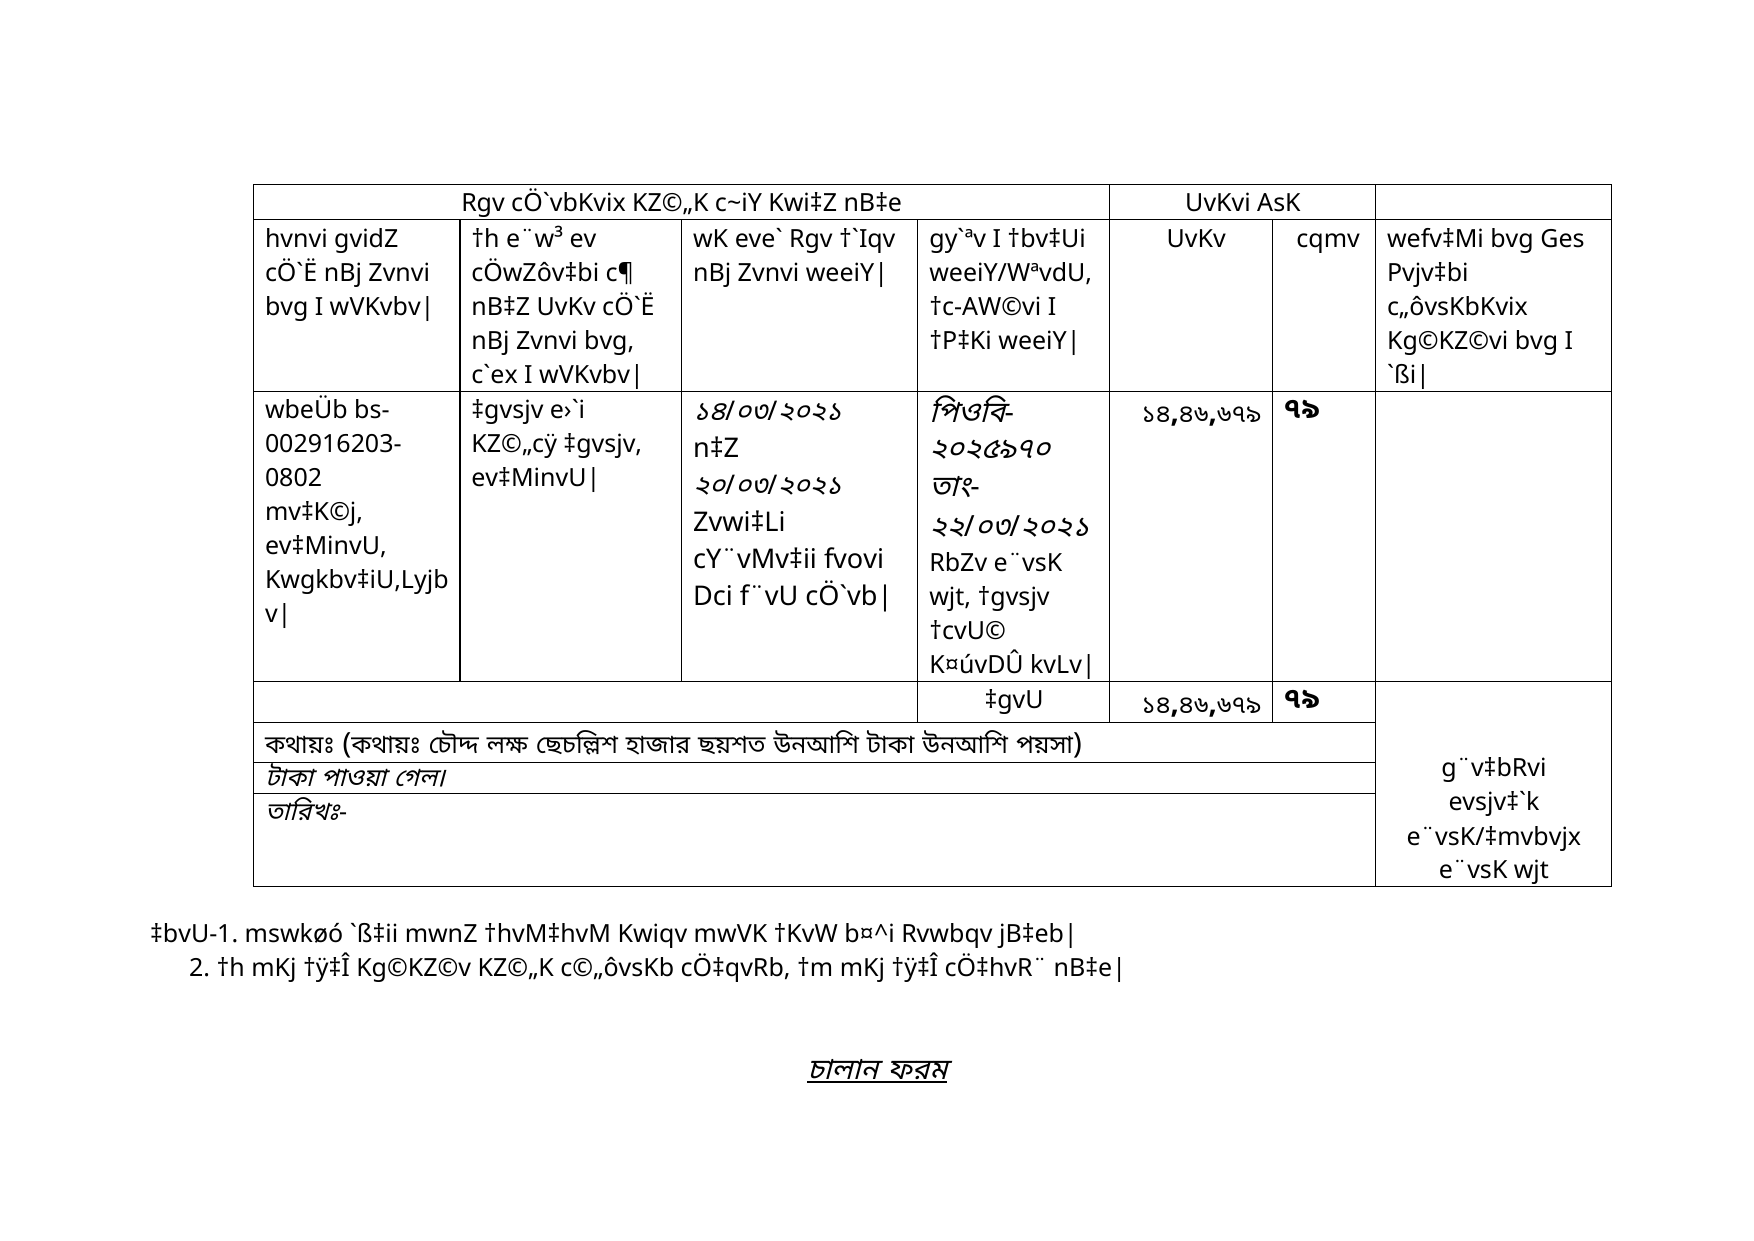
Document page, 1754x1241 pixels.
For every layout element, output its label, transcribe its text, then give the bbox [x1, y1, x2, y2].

table_cell gy`ªv I †bv‡Ui weeiY/WªvdU, †c-AW©vi I †P‡Ki weeiY| [918, 220, 1109, 391]
table_header [1376, 185, 1611, 219]
table_cell wbeÜb bs- 002916203-0802 mv‡K©j, ev‡MinvU, Kwgkbv‡iU,Lyjbv| [254, 392, 459, 681]
text 2. †h mKj †ÿ‡Î Kg©KZ©v KZ©„K c©„ôvsKb cÖ‡qvRb, †m mKj †ÿ‡Î cÖ‡hvR¨ nB‡e| [150, 950, 1604, 984]
text ‡bvU-1. mswkøó `ß‡ii mwnZ †hvM‡hvM Kwiqv mwVK †KvW b¤^i Rvwbqv jB‡eb| [150, 916, 1604, 950]
text চালান ফরম [150, 1052, 1604, 1086]
table_cell cqmv [1273, 220, 1375, 391]
table_cell [1376, 392, 1611, 681]
table_cell পিওবি-২০২৫৯৭০ তাং-২২/০৩/২০২১ RbZv e¨vsK wjt, †gvsjv †cvU© K¤úvDÛ kvLv| [918, 392, 1109, 681]
table_cell g¨v‡bRvi evsjv‡`k e¨vsK/‡mvbvjx e¨vsK wjt [1376, 682, 1611, 886]
table_cell ১৪,৪৬,৬৭৯ [1110, 682, 1272, 722]
table_cell ১৪,৪৬,৬৭৯ [1110, 392, 1272, 681]
table_cell UvKv [1110, 220, 1272, 391]
table_cell কথায়ঃ (কথায়ঃ চৌদ্দ লক্ষ ছেচল্লিশ হাজার ছয়শত উনআশি টাকা উনআশি পয়সা) [254, 723, 1375, 762]
table_cell hvnvi gvidZ cÖ`Ë nBj Zvnvi bvg I wVKvbv| [254, 220, 459, 391]
table_cell ‡gvU [918, 682, 1109, 722]
table_cell ‡gvsjv e›`i KZ©„cÿ ‡gvsjv, ev‡MinvU| [461, 392, 681, 681]
table_header UvKvi AsK [1110, 185, 1375, 219]
table_cell ৭৯ [1273, 392, 1375, 681]
table_cell ৭৯ [1273, 682, 1375, 722]
table_cell †h e¨w³ ev cÖwZôv‡bi c¶ nB‡Z UvKv cÖ`Ë nBj Zvnvi bvg, c`ex I wVKvbv| [461, 220, 681, 391]
table_header Rgv cÖ`vbKvix KZ©„K c~iY Kwi‡Z nB‡e [254, 185, 1109, 219]
table_cell wefv‡Mi bvg Ges Pvjv‡bi c„ôvsKbKvix Kg©KZ©vi bvg I `ßi| [1376, 220, 1611, 391]
table_cell [254, 682, 917, 722]
table_cell ১৪/০৩/২০২১ n‡Z ২০/০৩/২০২১ Zvwi‡Li cY¨vMv‡ii fvovi Dci f¨vU cÖ`vb| [682, 392, 917, 681]
table_cell wK eve` Rgv †`Iqv nBj Zvnvi weeiY| [682, 220, 917, 391]
table_cell তারিখঃ- [254, 794, 1375, 886]
table_cell টাকা পাওয়া গেল। [254, 763, 1375, 792]
